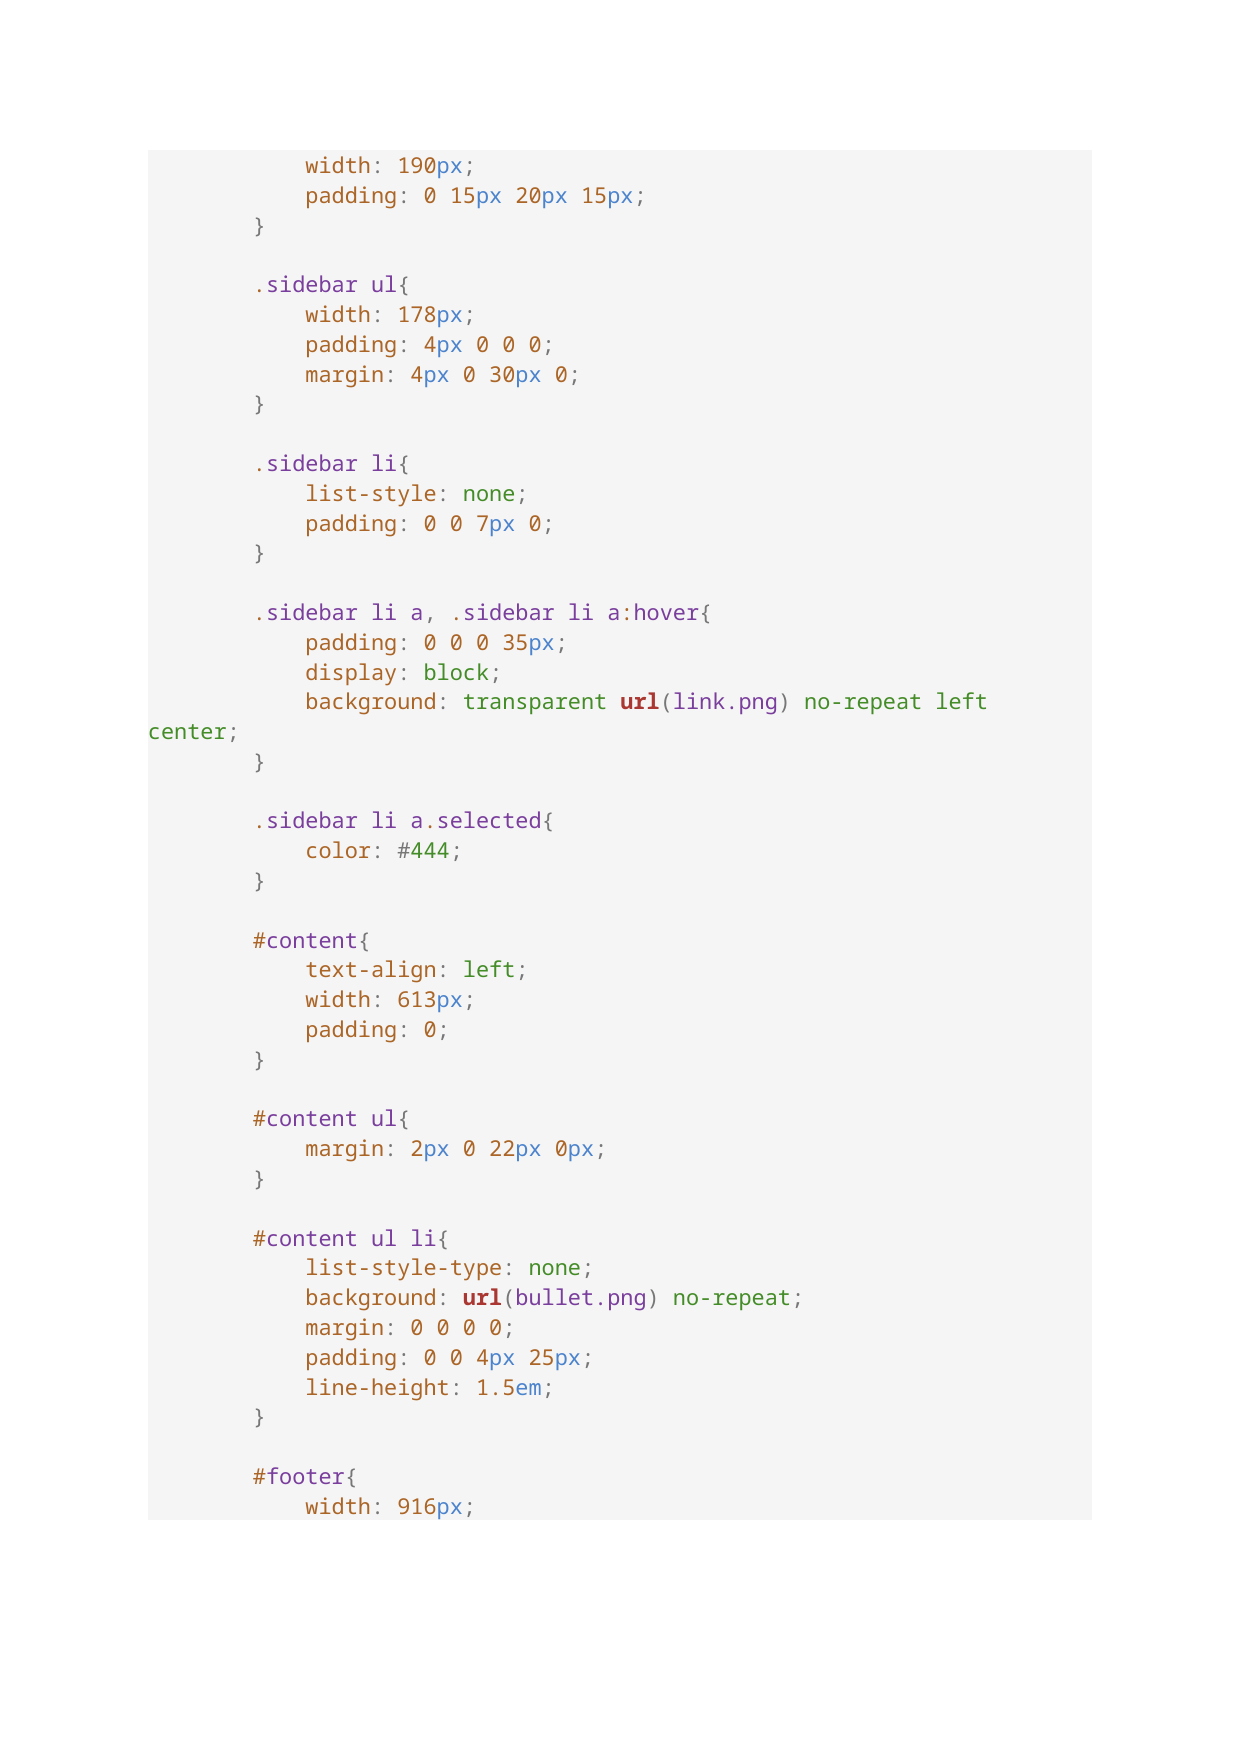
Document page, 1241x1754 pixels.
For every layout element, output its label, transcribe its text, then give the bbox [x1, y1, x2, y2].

text margin: 2px 0 22px 0px; [148, 1133, 1092, 1163]
text line-height: 1.5em; [148, 1371, 1092, 1401]
text text-align: left; [148, 954, 1092, 984]
text } [148, 746, 1092, 776]
text background: url(bullet.png) no-repeat; [148, 1282, 1092, 1312]
text width: 178px; [148, 299, 1092, 329]
text .sidebar ul{ [148, 269, 1092, 299]
text padding: 0; [148, 1014, 1092, 1044]
text width: 916px; [148, 1491, 1092, 1520]
text padding: 0 0 4px 25px; [148, 1342, 1092, 1371]
text #footer{ [148, 1461, 1092, 1491]
text #content ul li{ [148, 1222, 1092, 1252]
text display: block; [148, 656, 1092, 686]
text .sidebar li{ [148, 448, 1092, 478]
text background: transparent url(link.png) no-repeat left center; [148, 686, 1092, 746]
text padding: 4px 0 0 0; [148, 329, 1092, 358]
text margin: 4px 0 30px 0; [148, 358, 1092, 388]
text margin: 0 0 0 0; [148, 1312, 1092, 1342]
text padding: 0 0 0 35px; [148, 627, 1092, 656]
text } [148, 388, 1092, 418]
text #content ul{ [148, 1103, 1092, 1133]
text } [148, 1163, 1092, 1193]
text padding: 0 0 7px 0; [148, 507, 1092, 537]
text width: 613px; [148, 984, 1092, 1014]
text } [148, 865, 1092, 895]
text .sidebar li a, .sidebar li a:hover{ [148, 597, 1092, 627]
text .sidebar li a.selected{ [148, 805, 1092, 835]
text list-style: none; [148, 478, 1092, 507]
text width: 190px; [148, 150, 1092, 180]
text } [148, 1401, 1092, 1431]
text list-style-type: none; [148, 1252, 1092, 1282]
text #content{ [148, 924, 1092, 954]
text } [148, 1044, 1092, 1073]
text padding: 0 15px 20px 15px; [148, 180, 1092, 209]
text } [148, 209, 1092, 239]
text color: #444; [148, 835, 1092, 865]
text } [148, 537, 1092, 567]
